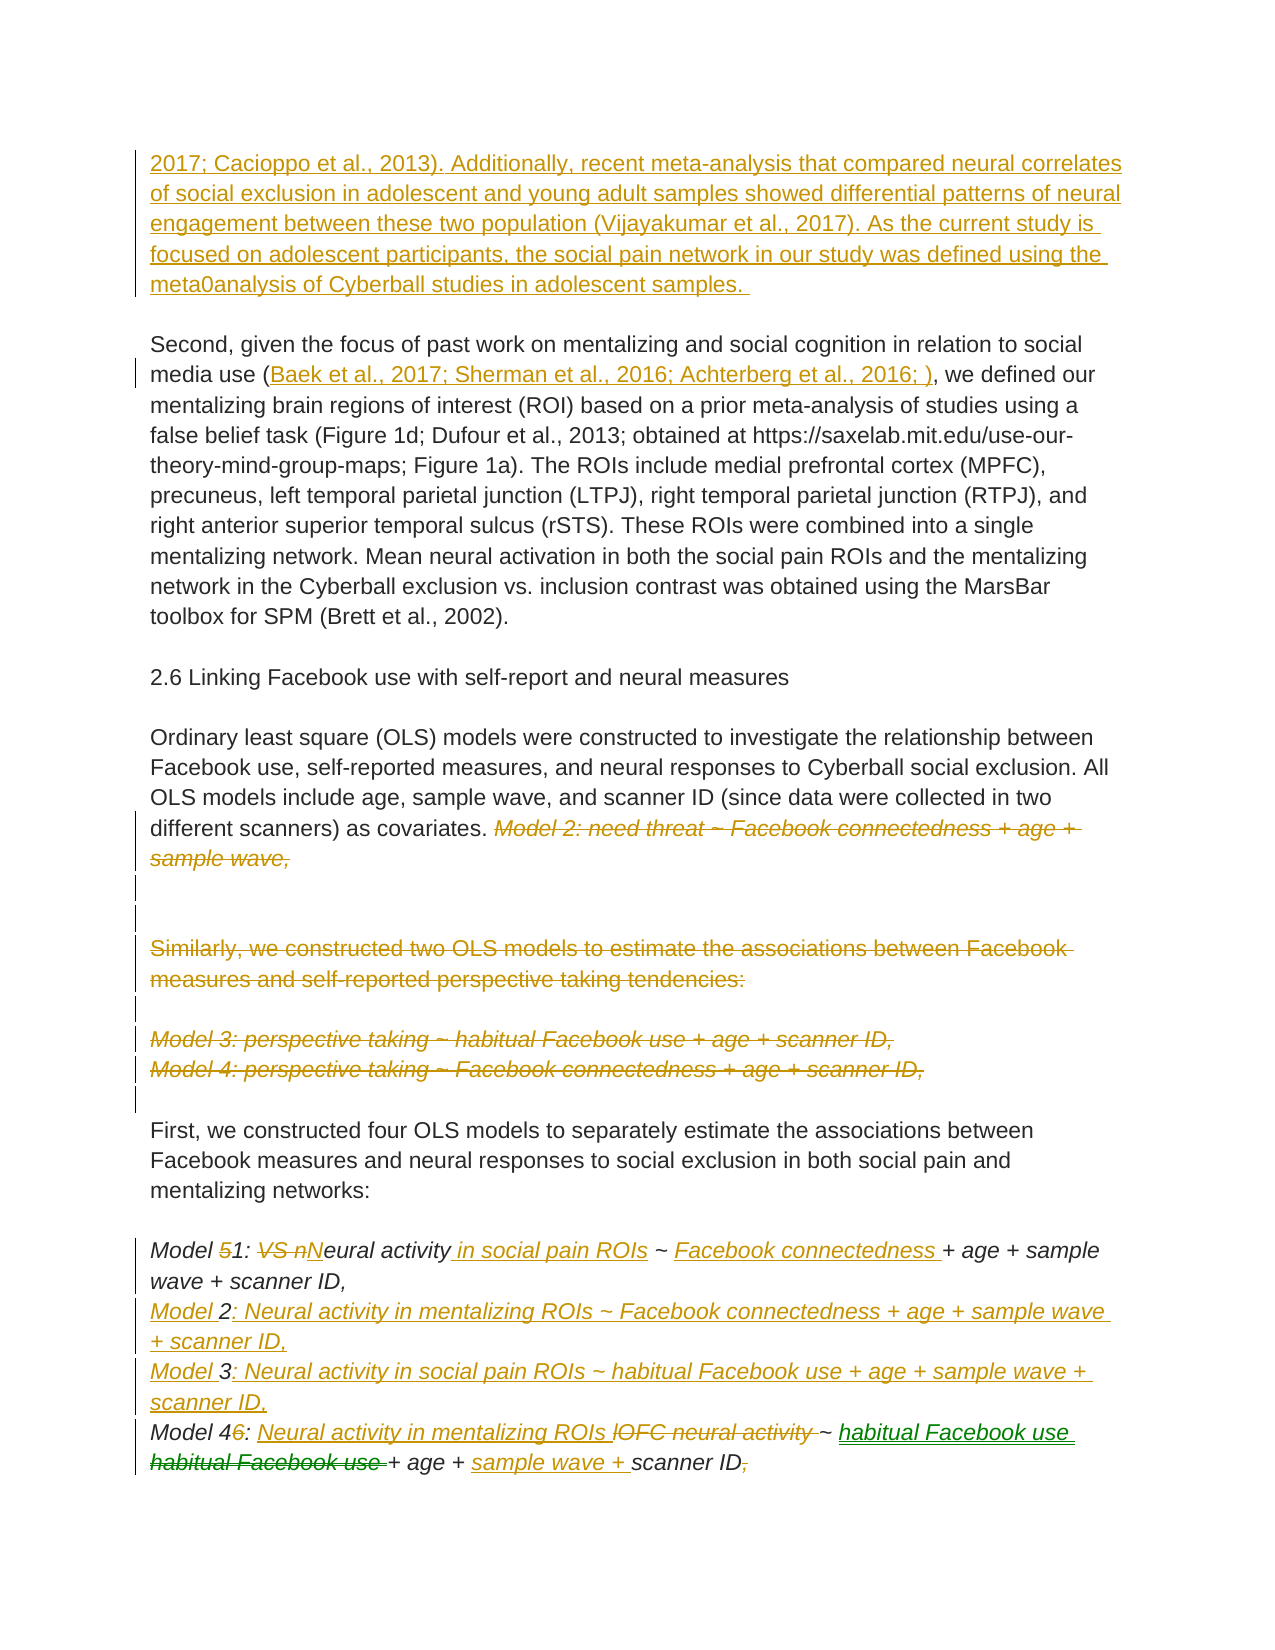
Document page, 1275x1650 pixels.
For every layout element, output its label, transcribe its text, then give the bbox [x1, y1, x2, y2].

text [150, 150, 1125, 297]
text 2.6 Linking Facebook use with self-report and neural measures [150, 663, 1125, 690]
text 2 [150, 1298, 1125, 1354]
text Ordinary least square (OLS) models were constructed to investigate the relationship between Facebook use, self-reported measures, and neural responses to Cyberball social exclusion. All OLS models include age, sample wave, and scanner ID (since data were collected in two different scanners) as covariates. [150, 724, 1125, 871]
text First, we constructed four OLS models to separately estimate the associations between Facebook measures and neural responses to social exclusion in both social pain and mentalizing networks: [150, 1117, 1125, 1203]
text Model 4: ~ + age + scanner ID [150, 1419, 1125, 1475]
text Second, given the focus of past work on mentalizing and social cognition in relation to social media use (, we defined our mentalizing brain regions of interest (ROI) based on a prior meta-analysis of studies using a false belief task (Figure 1d; Dufour et al., 2013; obtained at https://saxelab.mit.edu/use-our-theory-mind-group-maps; Figure 1a). The ROIs include medial prefrontal cortex (MPFC), precuneus, left temporal parietal junction (LTPJ), right temporal parietal junction (RTPJ), and right anterior superior temporal sulcus (rSTS). These ROIs were combined into a single mentalizing network. Mean neural activation in both the social pain ROIs and the mentalizing network in the Cyberball exclusion vs. inclusion contrast was obtained using the MarsBar toolbox for SPM (Brett et al., 2002). [150, 331, 1125, 629]
text 3 [150, 1358, 1125, 1415]
text Model 1: eural activity ~ + age + sample wave + scanner ID, [150, 1237, 1125, 1294]
